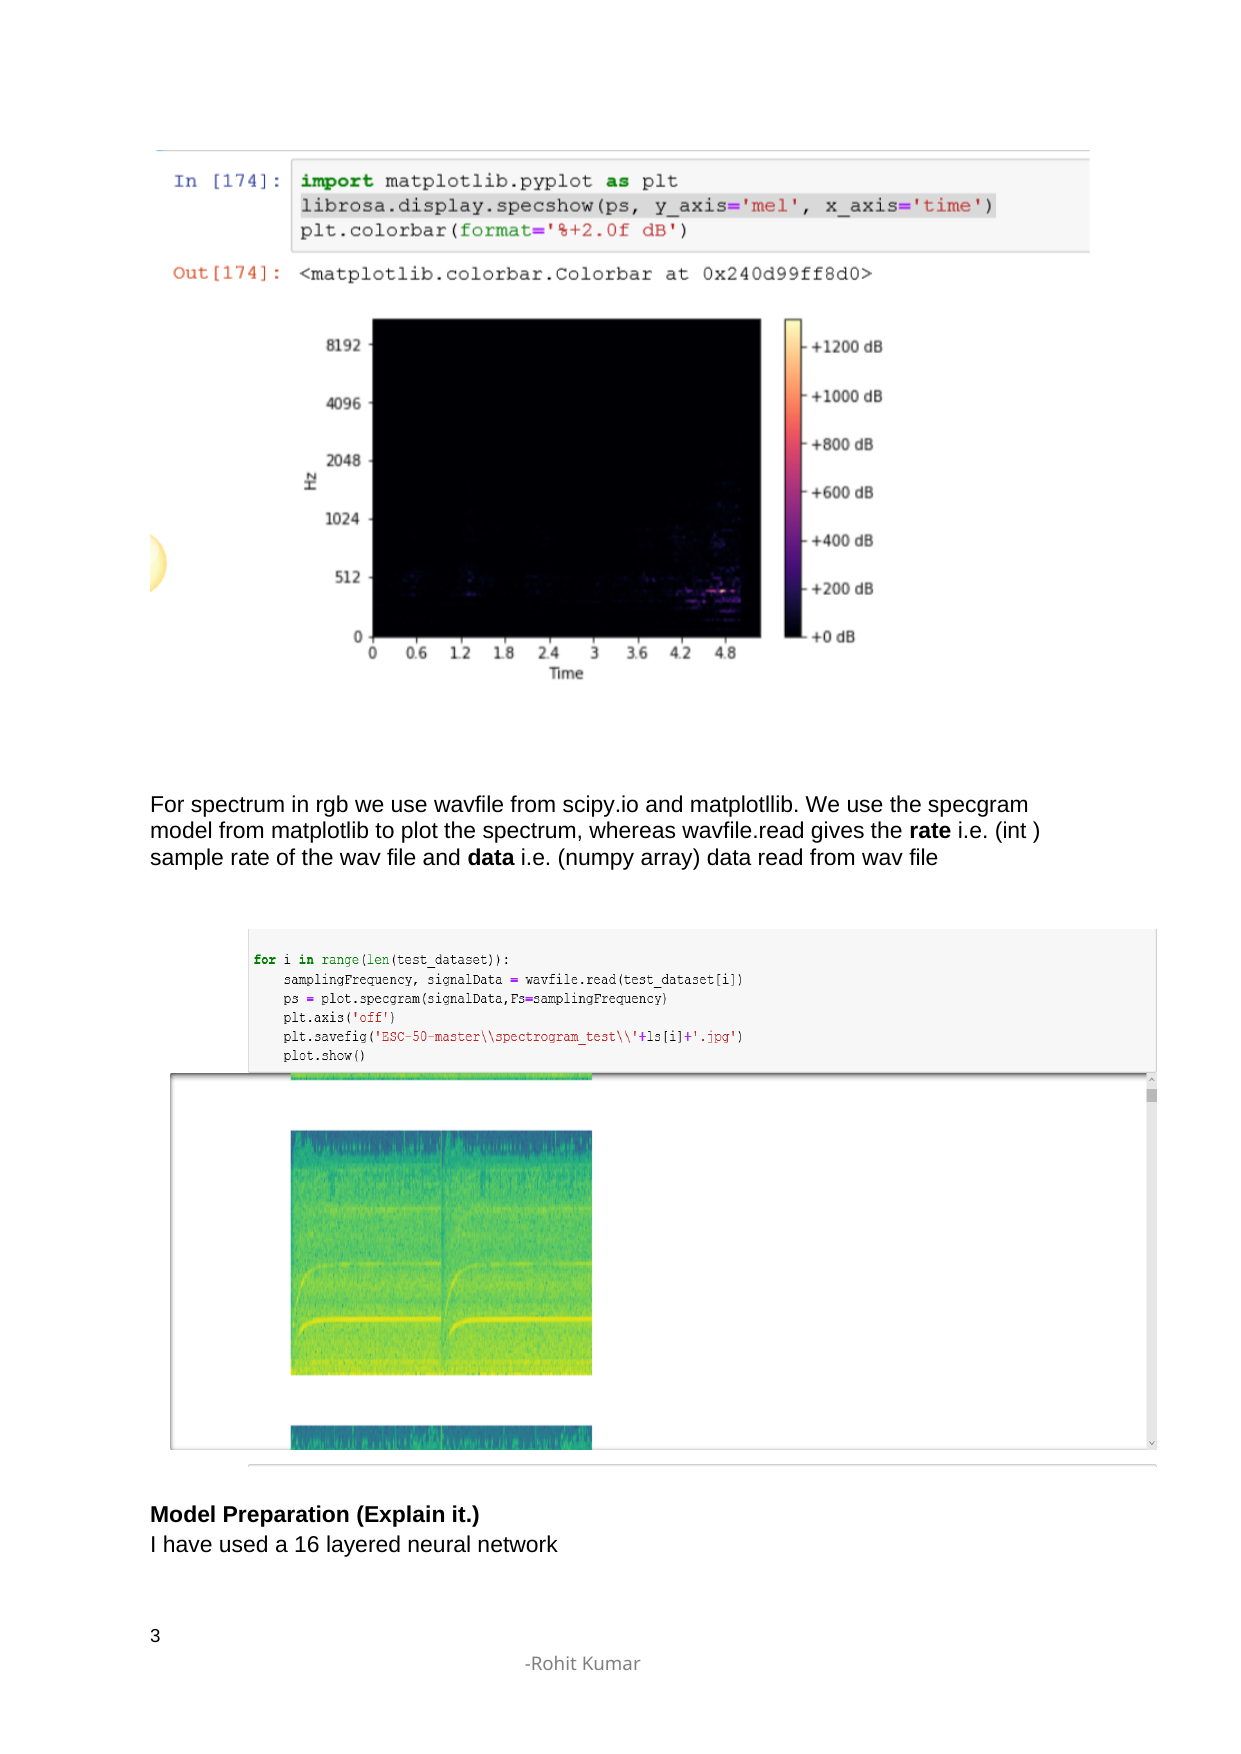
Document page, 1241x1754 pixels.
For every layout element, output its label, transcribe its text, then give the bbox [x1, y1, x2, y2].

text Model Preparation (Explain it.) [150, 1501, 1090, 1527]
text For spectrum in rgb we use wavfile from scipy.io and matplotllib. We use the specgram model from matplotlib to plot the spectrum, whereas wavfile.read gives the rate i.e. (int ) sample rate of the wav file and data i.e. (numpy array) data read from wav file [150, 791, 1090, 870]
picture [150, 150, 1090, 697]
text I have used a 16 layered neural network [150, 1531, 1090, 1557]
picture [150, 929, 1158, 1467]
